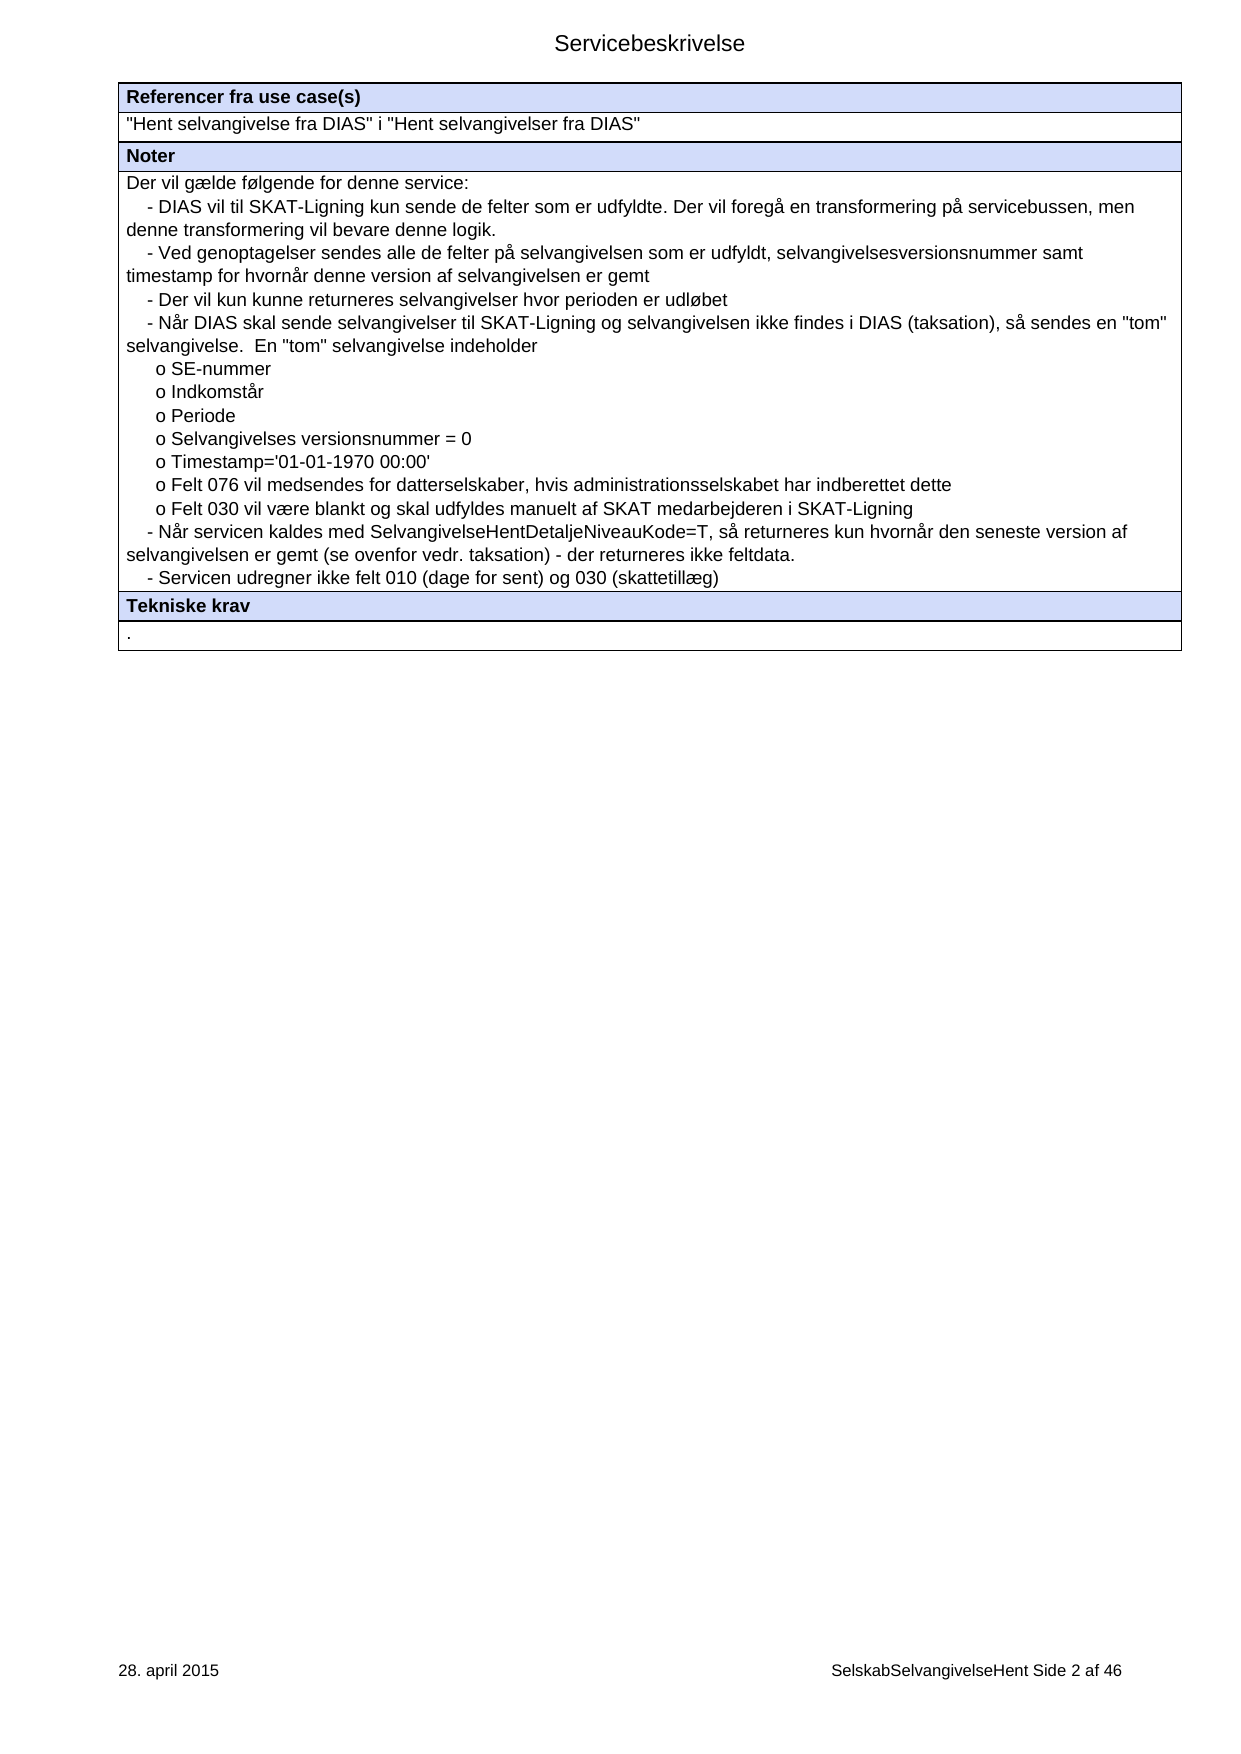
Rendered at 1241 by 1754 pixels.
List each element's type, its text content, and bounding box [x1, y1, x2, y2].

table_cell "Hent selvangivelse fra DIAS" i "Hent selvangivelser fra DIAS" [119, 113, 1181, 141]
table_cell Referencer fra use case(s) [119, 84, 1181, 112]
table_cell Tekniske krav [119, 592, 1181, 620]
table_cell Noter [119, 143, 1181, 171]
table_cell . [119, 622, 1181, 650]
table_cell Der vil gælde følgende for denne service: - DIAS vil til SKAT-Ligning kun sende de felter som er udfyldte. Der vil foregå en transformering på servicebussen, men denne transformering vil bevare denne logik. - Ved genoptagelser sendes alle de felter på selvangivelsen som er udfyldt, selvangivelsesversionsnummer samt timestamp for hvornår denne version af selvangivelsen er gemt - Der vil kun kunne returneres selvangivelser hvor perioden er udløbet - Når DIAS skal sende selvangivelser til SKAT-Ligning og selvangivelsen ikke findes i DIAS (taksation), så sendes en "tom" selvangivelse. En "tom" selvangivelse indeholder o SE-nummer o Indkomstår o Periode o Selvangivelses versionsnummer = 0 o Timestamp='01-01-1970 00:00' o Felt 076 vil medsendes for datterselskaber, hvis administrationsselskabet har indberettet dette o Felt 030 vil være blankt og skal udfyldes manuelt af SKAT medarbejderen i SKAT-Ligning - Når servicen kaldes med SelvangivelseHentDetaljeNiveauKode=T, så returneres kun hvornår den seneste version af selvangivelsen er gemt (se ovenfor vedr. taksation) - der returneres ikke feltdata. - Servicen udregner ikke felt 010 (dage for sent) og 030 (skattetillæg) [119, 172, 1181, 591]
